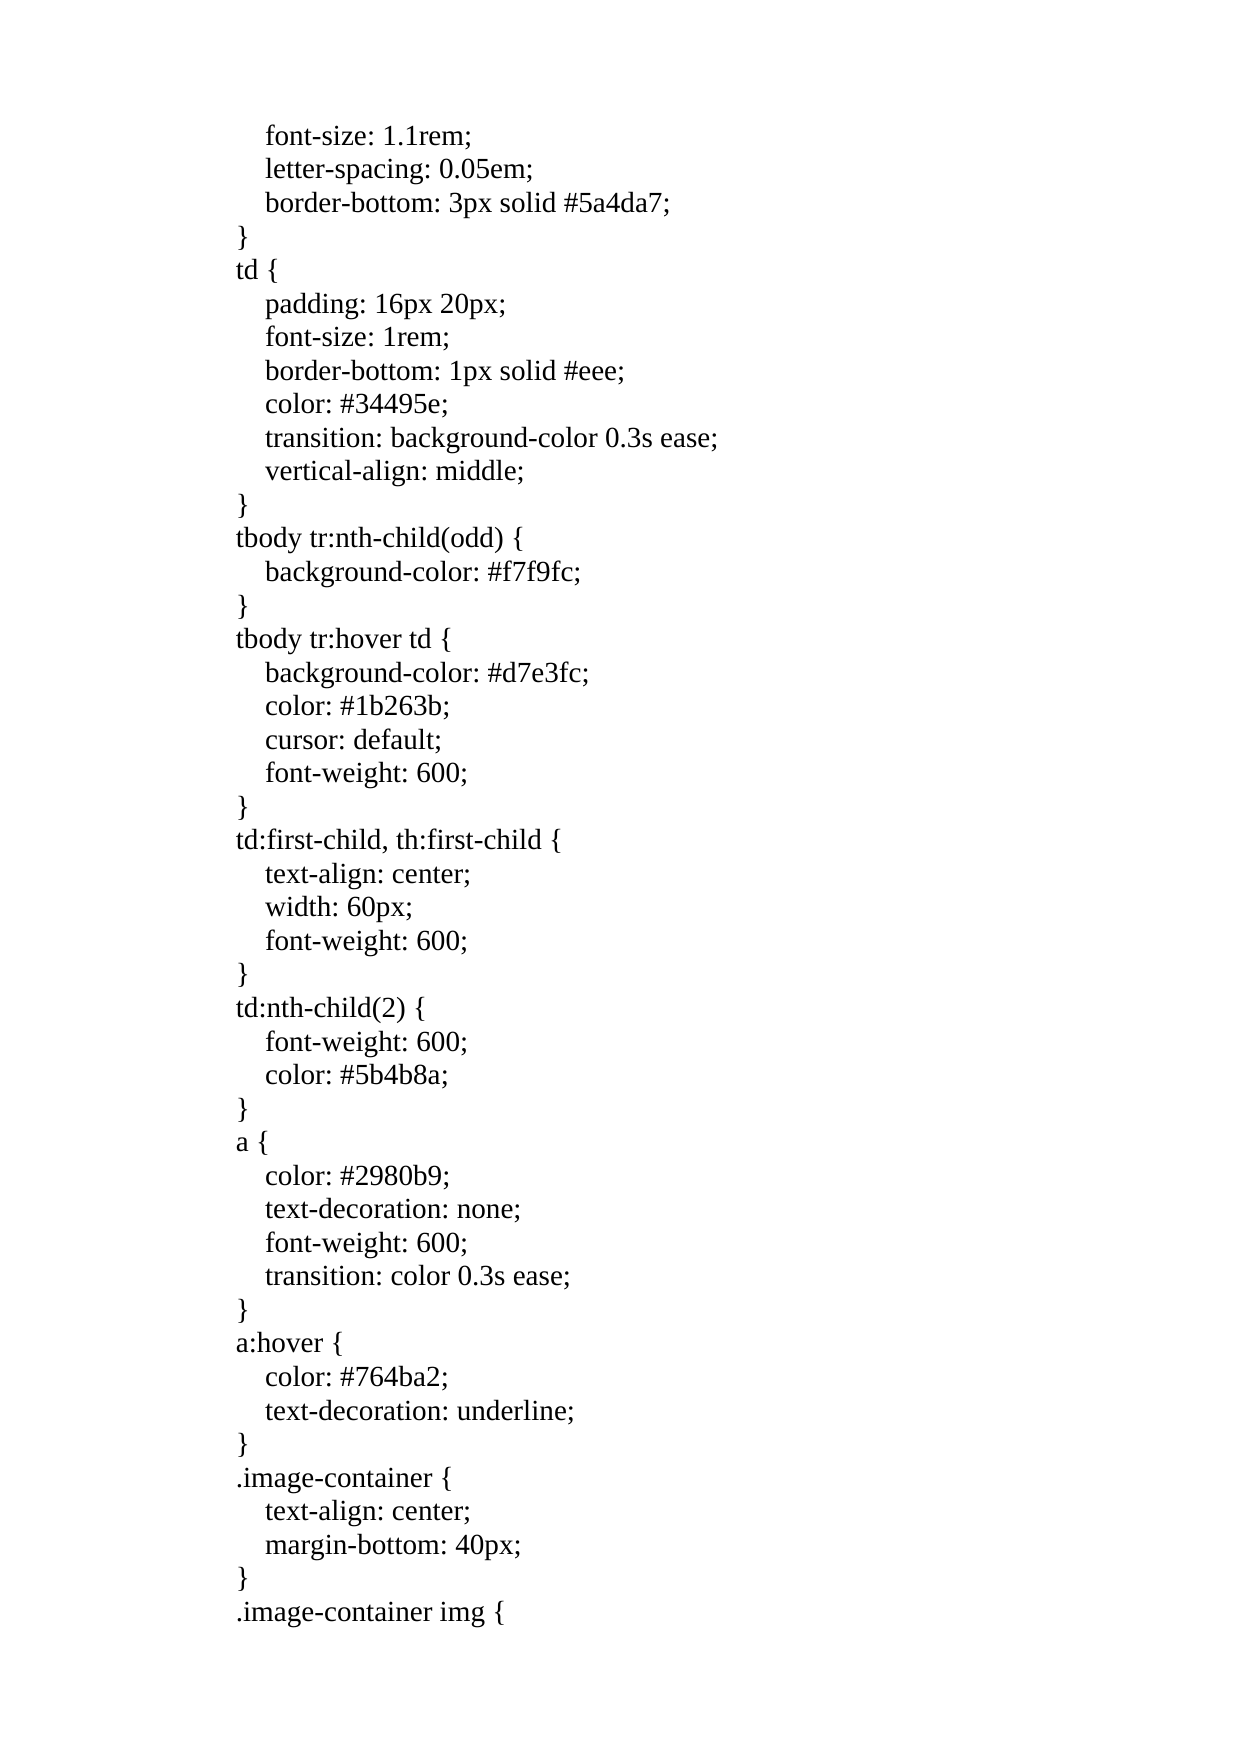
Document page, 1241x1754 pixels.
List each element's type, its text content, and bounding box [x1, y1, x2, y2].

text color: #5b4b8a; [177, 1057, 1137, 1091]
text text-decoration: none; [177, 1191, 1137, 1225]
text text-align: center; [177, 856, 1137, 889]
text } [177, 219, 1137, 252]
text } [177, 487, 1137, 521]
text } [177, 1560, 1137, 1594]
text font-weight: 600; [177, 755, 1137, 789]
text width: 60px; [177, 889, 1137, 923]
text a:hover { [177, 1326, 1137, 1359]
text background-color: #d7e3fc; [177, 655, 1137, 688]
text transition: background-color 0.3s ease; [177, 420, 1137, 453]
text border-bottom: 1px solid #eee; [177, 353, 1137, 386]
text text-align: center; [177, 1493, 1137, 1527]
text vertical-align: middle; [177, 453, 1137, 487]
text transition: color 0.3s ease; [177, 1258, 1137, 1292]
text } [177, 588, 1137, 621]
text font-weight: 600; [177, 923, 1137, 957]
text color: #764ba2; [177, 1359, 1137, 1393]
text } [177, 1426, 1137, 1460]
text border-bottom: 3px solid #5a4da7; [177, 185, 1137, 219]
text color: #2980b9; [177, 1158, 1137, 1191]
text color: #1b263b; [177, 688, 1137, 722]
text font-weight: 600; [177, 1225, 1137, 1258]
text font-size: 1rem; [177, 319, 1137, 353]
text letter-spacing: 0.05em; [177, 152, 1137, 185]
text } [177, 1292, 1137, 1326]
text } [177, 1091, 1137, 1124]
text td:first-child, th:first-child { [177, 822, 1137, 856]
text tbody tr:nth-child(odd) { [177, 521, 1137, 554]
text } [177, 789, 1137, 822]
text font-weight: 600; [177, 1024, 1137, 1057]
text .image-container img { [177, 1594, 1137, 1627]
text padding: 16px 20px; [177, 286, 1137, 319]
text margin-bottom: 40px; [177, 1527, 1137, 1560]
text cursor: default; [177, 722, 1137, 755]
text color: #34495e; [177, 386, 1137, 420]
text text-decoration: underline; [177, 1393, 1137, 1426]
text background-color: #f7f9fc; [177, 554, 1137, 588]
text .image-container { [177, 1460, 1137, 1493]
text tbody tr:hover td { [177, 621, 1137, 655]
text font-size: 1.1rem; [177, 118, 1137, 152]
text } [177, 957, 1137, 990]
text td { [177, 252, 1137, 286]
text a { [177, 1124, 1137, 1158]
text td:nth-child(2) { [177, 990, 1137, 1024]
